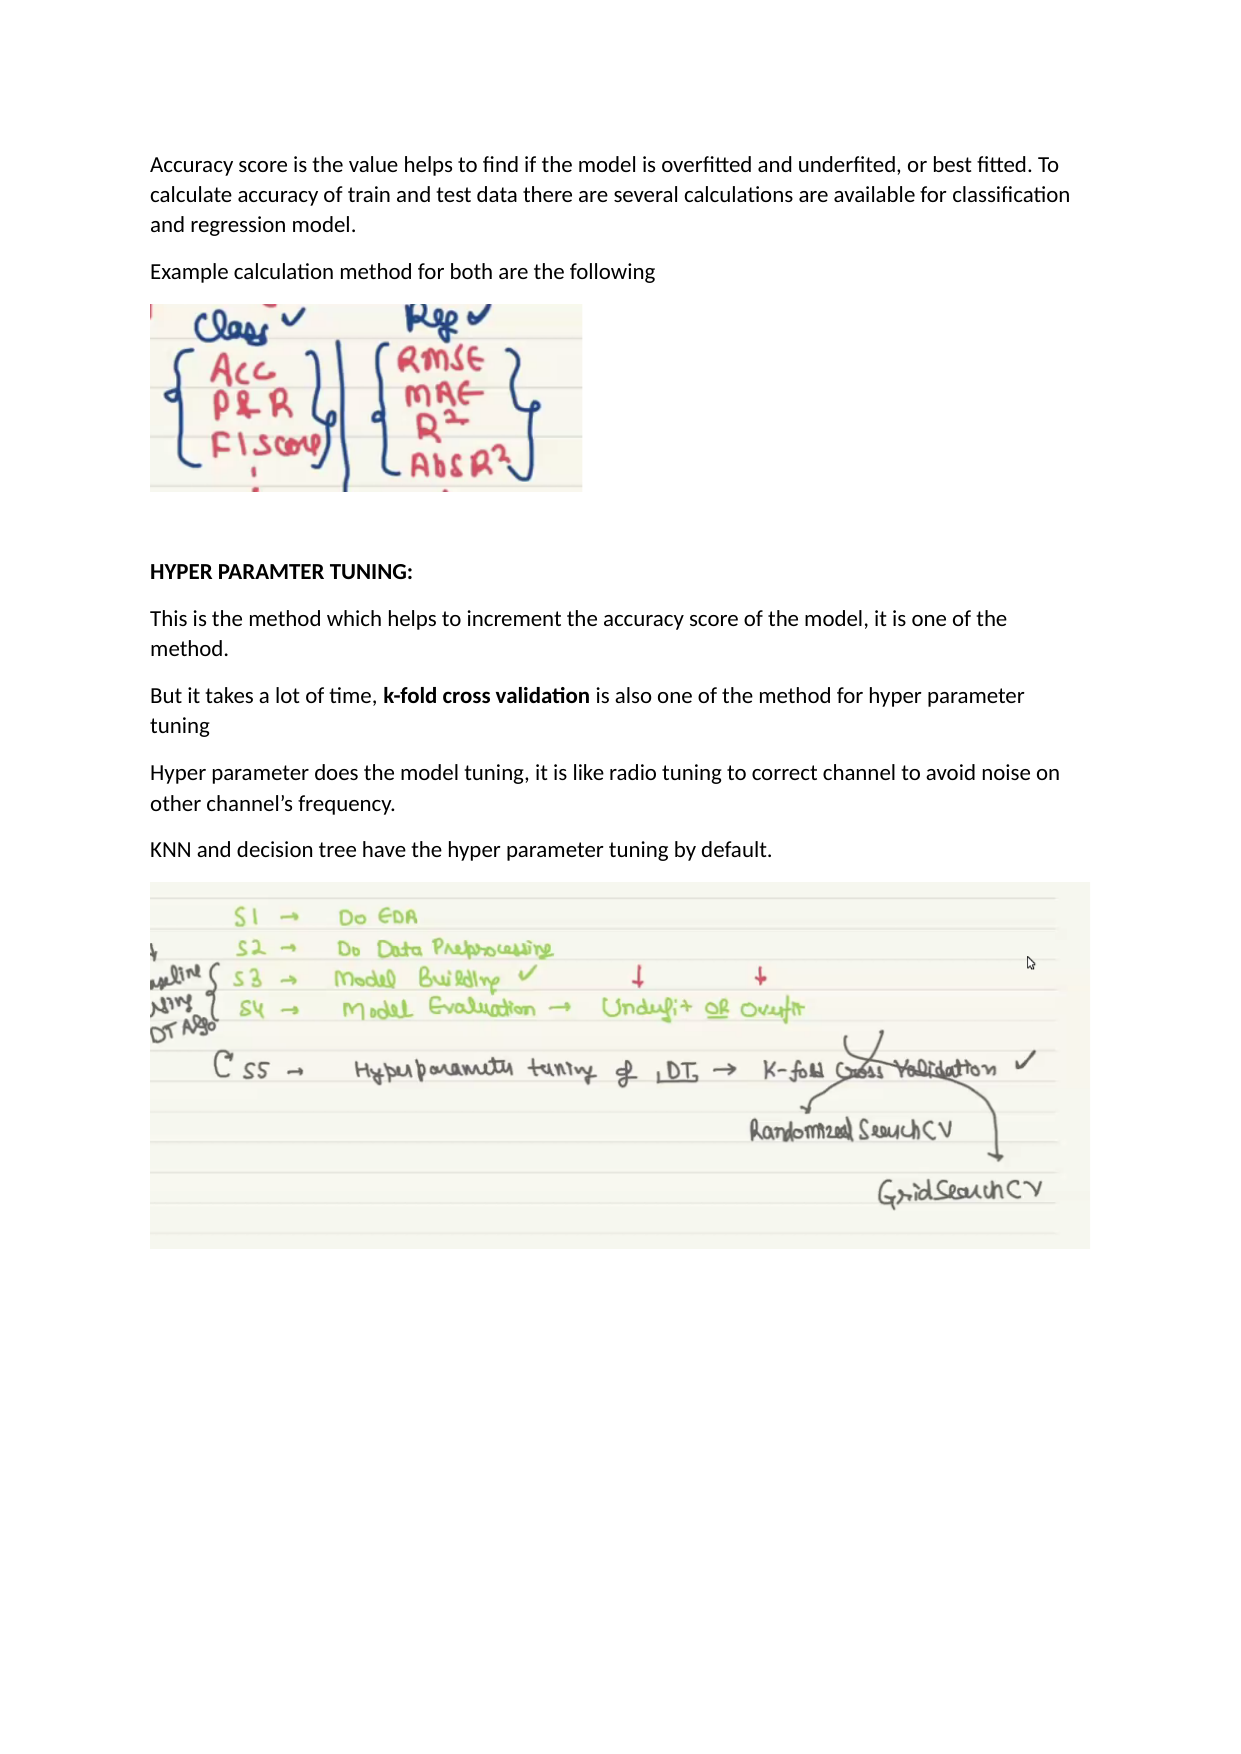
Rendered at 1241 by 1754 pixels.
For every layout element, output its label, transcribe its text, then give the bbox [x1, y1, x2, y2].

text Accuracy score is the value helps to find if the model is overfitted and underfited, or best fitted. To calculate accuracy of train and test data there are several calculations are available for classification and regression model. [150, 150, 1090, 238]
text Example calculation method for both are the following [150, 257, 1090, 285]
text HYPER PARAMTER TUNING: [150, 557, 1090, 585]
text This is the method which helps to increment the accuracy score of the model, it is one of the method. [150, 604, 1090, 662]
picture [150, 882, 1091, 1249]
picture [150, 304, 583, 492]
text But it takes a lot of time, k-fold cross validation is also one of the method for hyper parameter tuning [150, 681, 1090, 739]
text Hyper parameter does the model tuning, it is like radio tuning to correct channel to avoid noise on other channel’s frequency. [150, 758, 1090, 817]
text KNN and decision tree have the hyper parameter tuning by default. [150, 836, 1090, 863]
